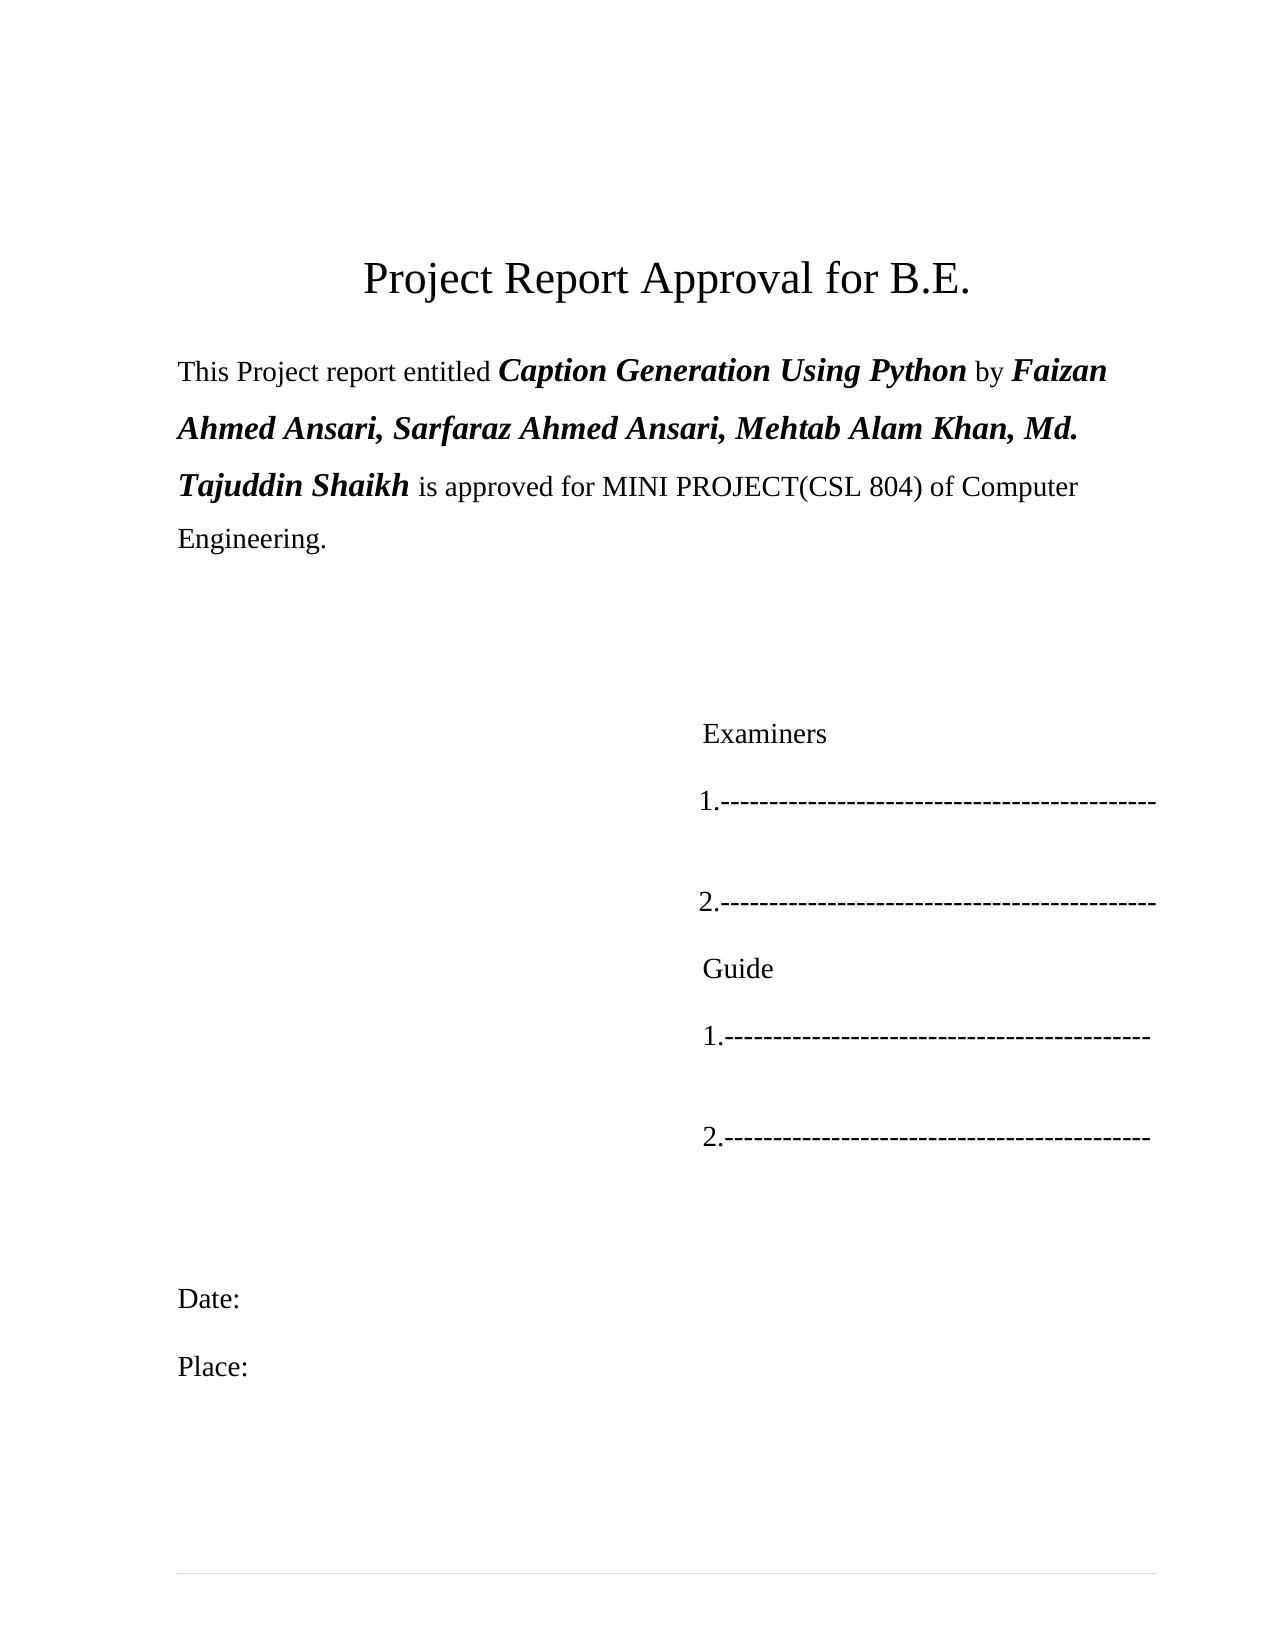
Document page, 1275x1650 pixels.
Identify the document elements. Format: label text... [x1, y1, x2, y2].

text 1.-------------------------------------------- [627, 1018, 1157, 1052]
text Date: [177, 1282, 1157, 1315]
text Guide [627, 951, 1157, 984]
text Examiners [627, 716, 1157, 750]
text 2.-------------------------------------------- [627, 1119, 1157, 1152]
text Project Report Approval for B.E. [177, 251, 1157, 303]
text 1.--------------------------------------------- [177, 783, 1157, 817]
text 2.--------------------------------------------- [177, 884, 1157, 917]
text Place: [177, 1349, 1157, 1382]
text This Project report entitled Caption Generation Using Python by Faizan Ahmed Ansari, Sarfaraz Ahmed Ansari, Mehtab Alam Khan, Md. Tajuddin Shaikh is approved for MINI PROJECT(CSL 804) of Computer Engineering. [177, 351, 1157, 554]
